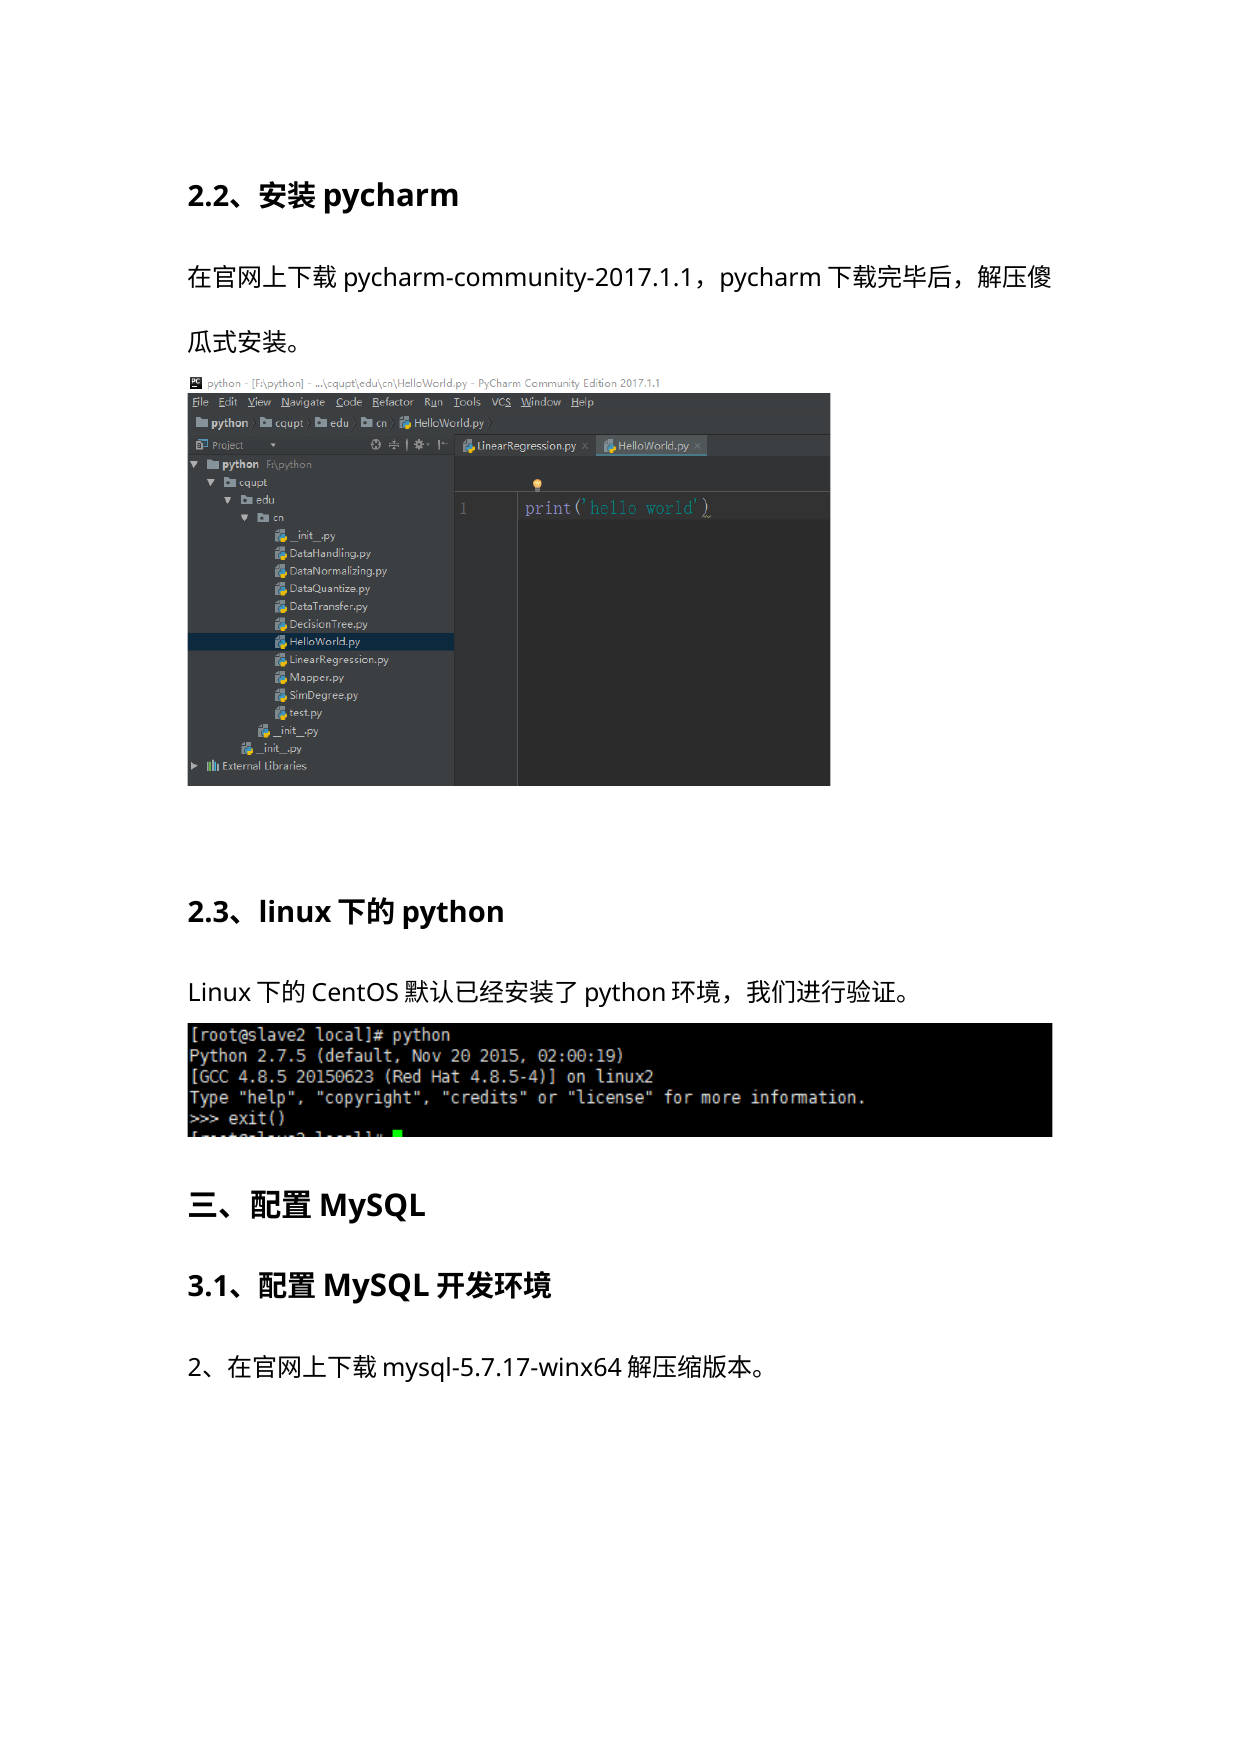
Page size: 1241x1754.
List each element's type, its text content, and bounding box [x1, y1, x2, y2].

subtitle 三、配置MySQL [187, 1170, 1053, 1235]
subtitle 2.3、linux下的python [187, 877, 1053, 942]
picture [187, 373, 831, 786]
list 在官网上下载pycharm-community-2017.1.1，pycharm下载完毕后，解压傻瓜式安装。 [187, 243, 1053, 373]
subtitle 2.2、安装pycharm [187, 162, 1053, 227]
subtitle 3.1、配置MySQL开发环境 [187, 1251, 1053, 1316]
list 在官网上下载mysql-5.7.17-winx64解压缩版本。 [187, 1333, 1053, 1398]
list Linux下的CentOS默认已经安装了python环境，我们进行验证。 [187, 958, 1053, 1023]
picture [187, 1023, 1053, 1137]
